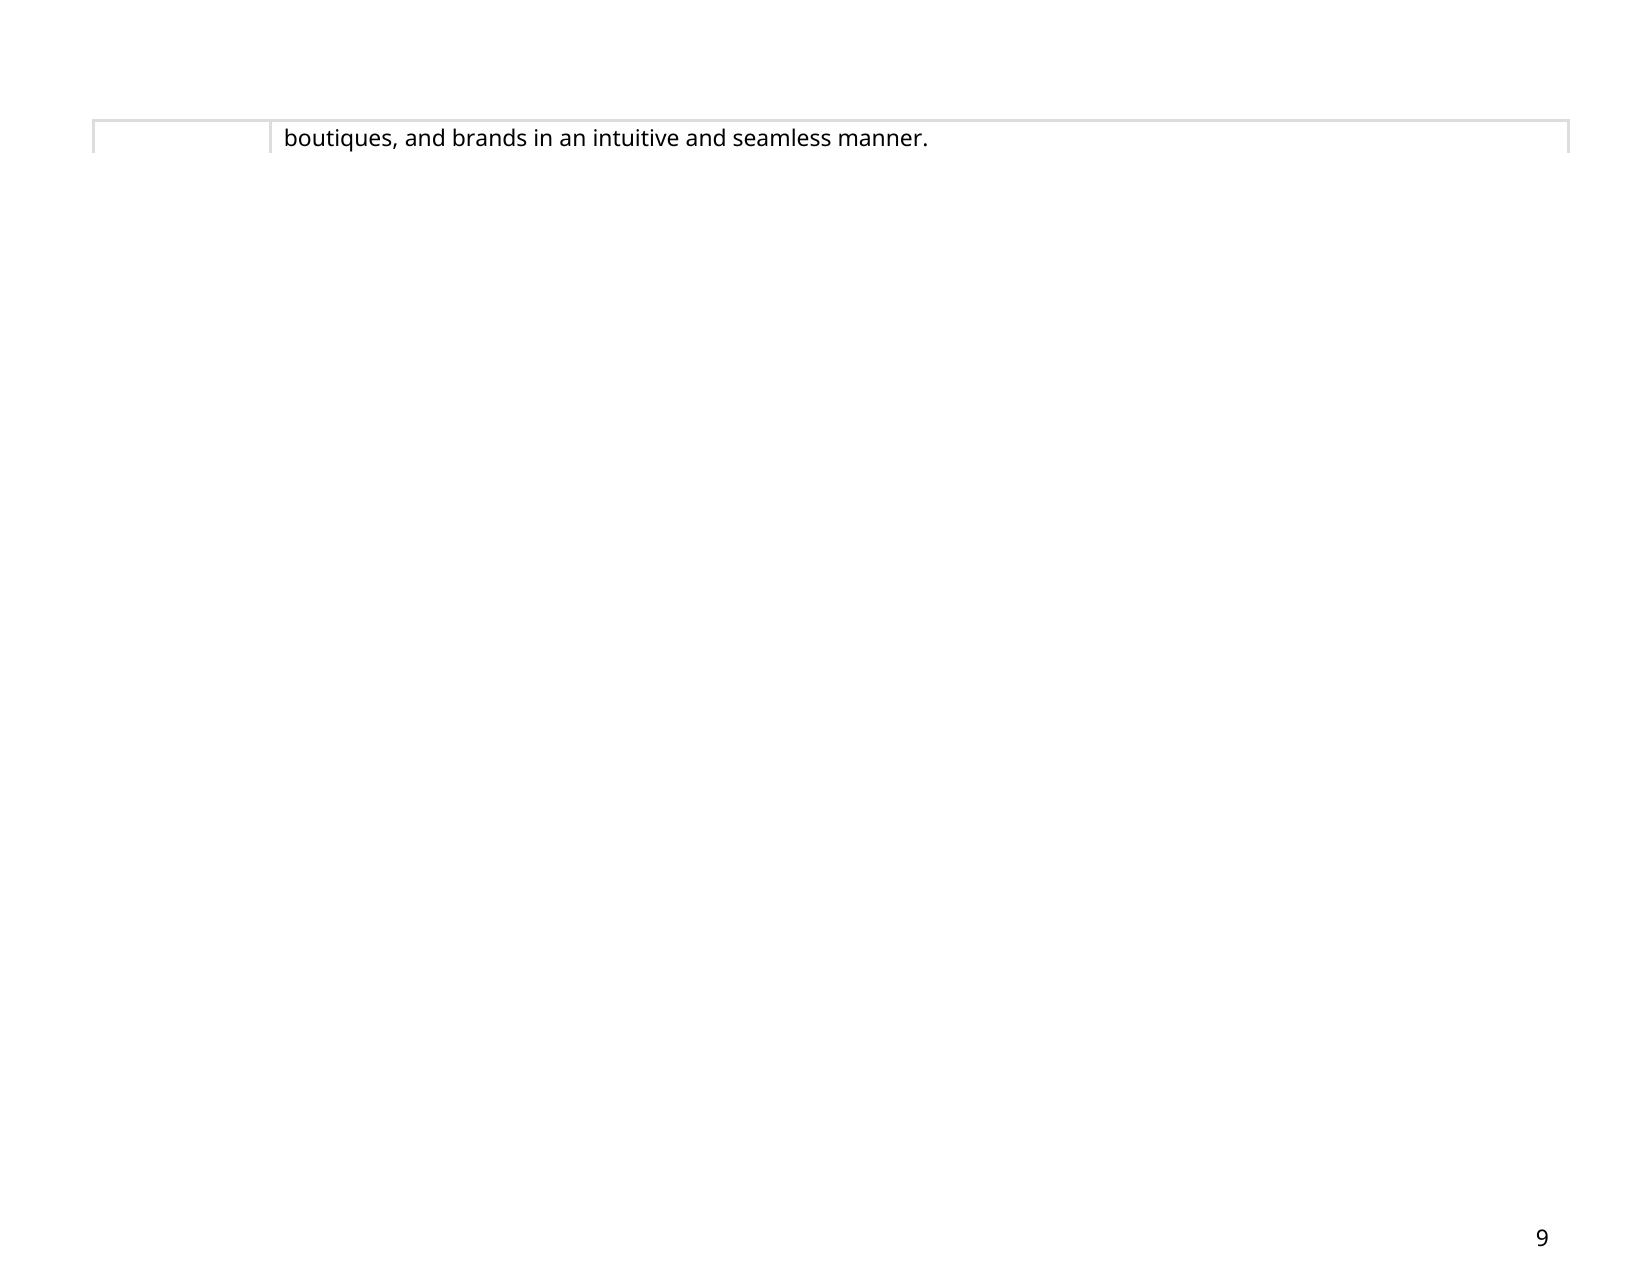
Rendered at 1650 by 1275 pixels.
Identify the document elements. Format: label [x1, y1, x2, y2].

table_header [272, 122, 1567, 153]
table_header [95, 122, 269, 153]
